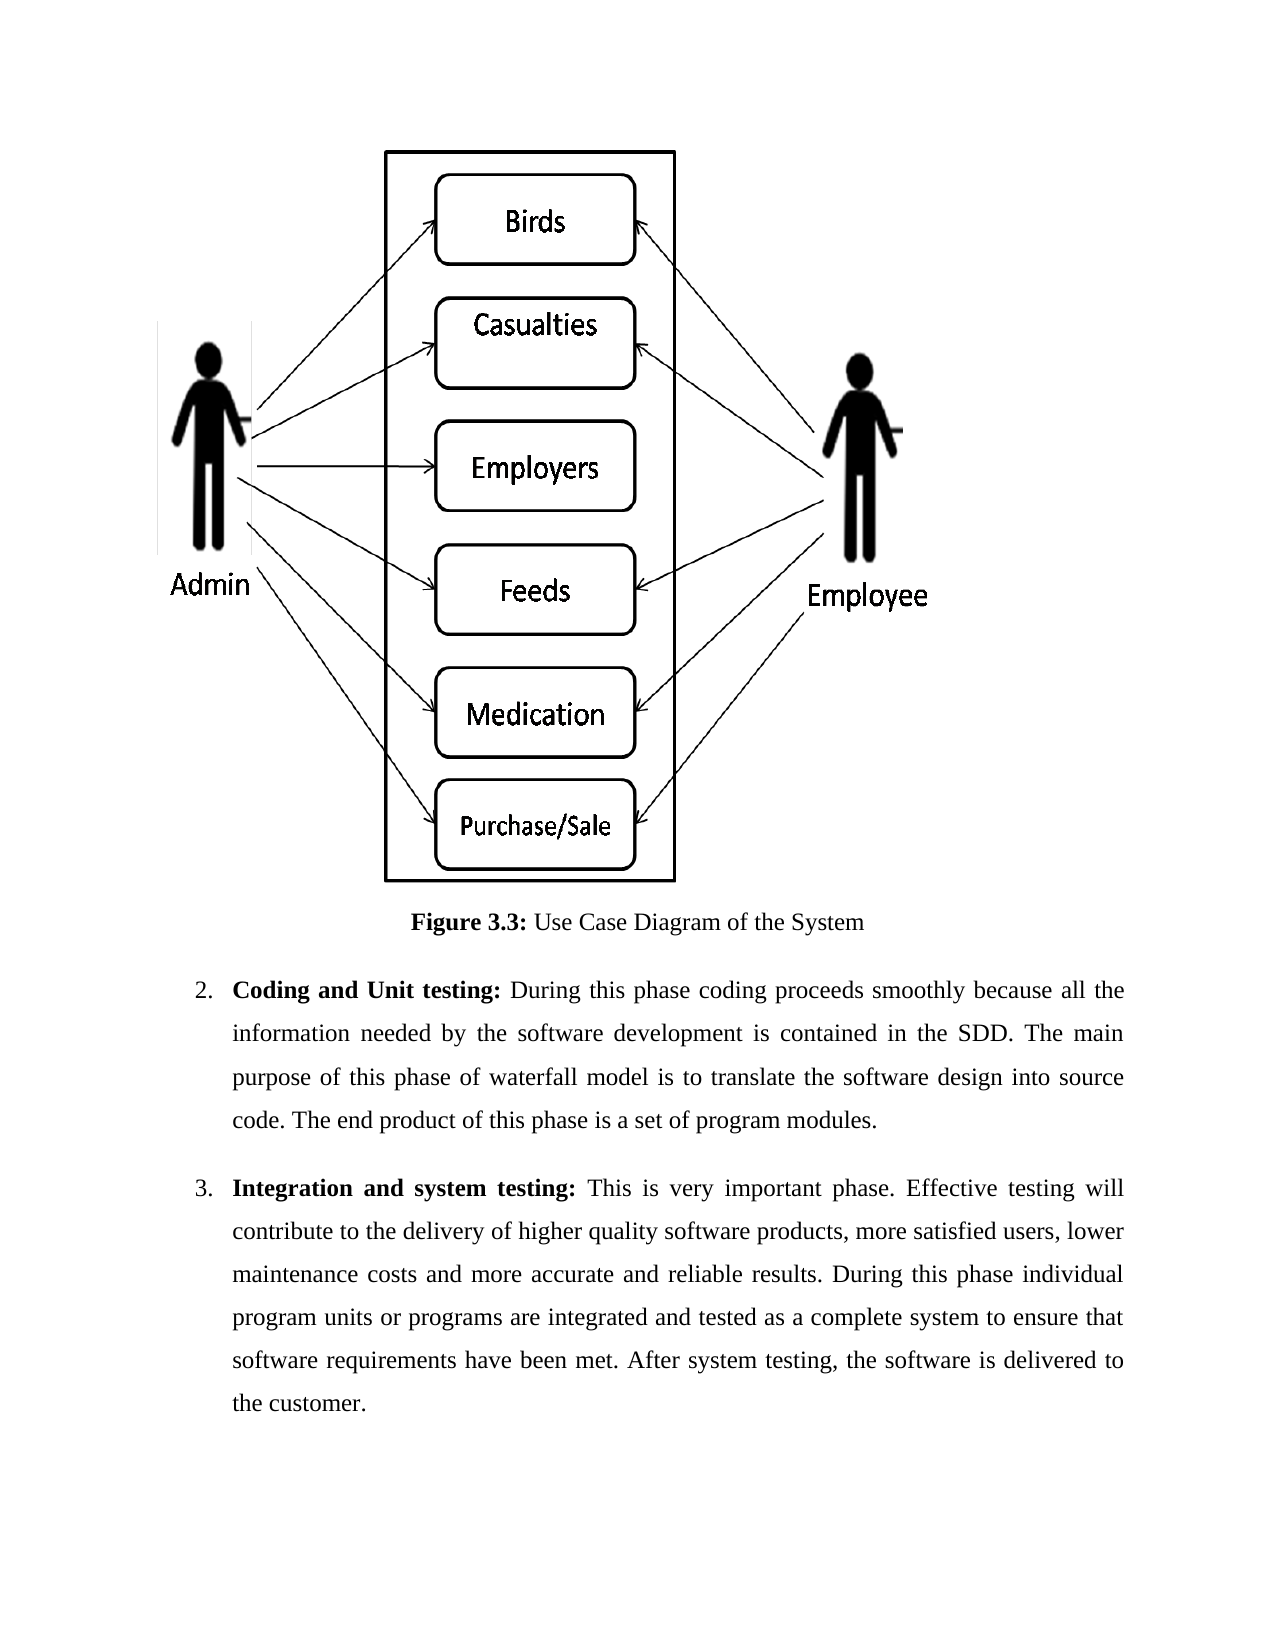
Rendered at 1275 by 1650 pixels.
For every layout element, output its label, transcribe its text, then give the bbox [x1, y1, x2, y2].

picture [150, 150, 963, 883]
text Figure 3.3: Use Case Diagram of the System [150, 907, 1125, 936]
list Coding and Unit testing: During this phase coding proceeds smoothly because all the information needed by the software development is contained in the SDD. The main purpose of this phase of waterfall model is to translate the software design into source code. The end product of this phase is a set of program modules. [194, 975, 1125, 1133]
